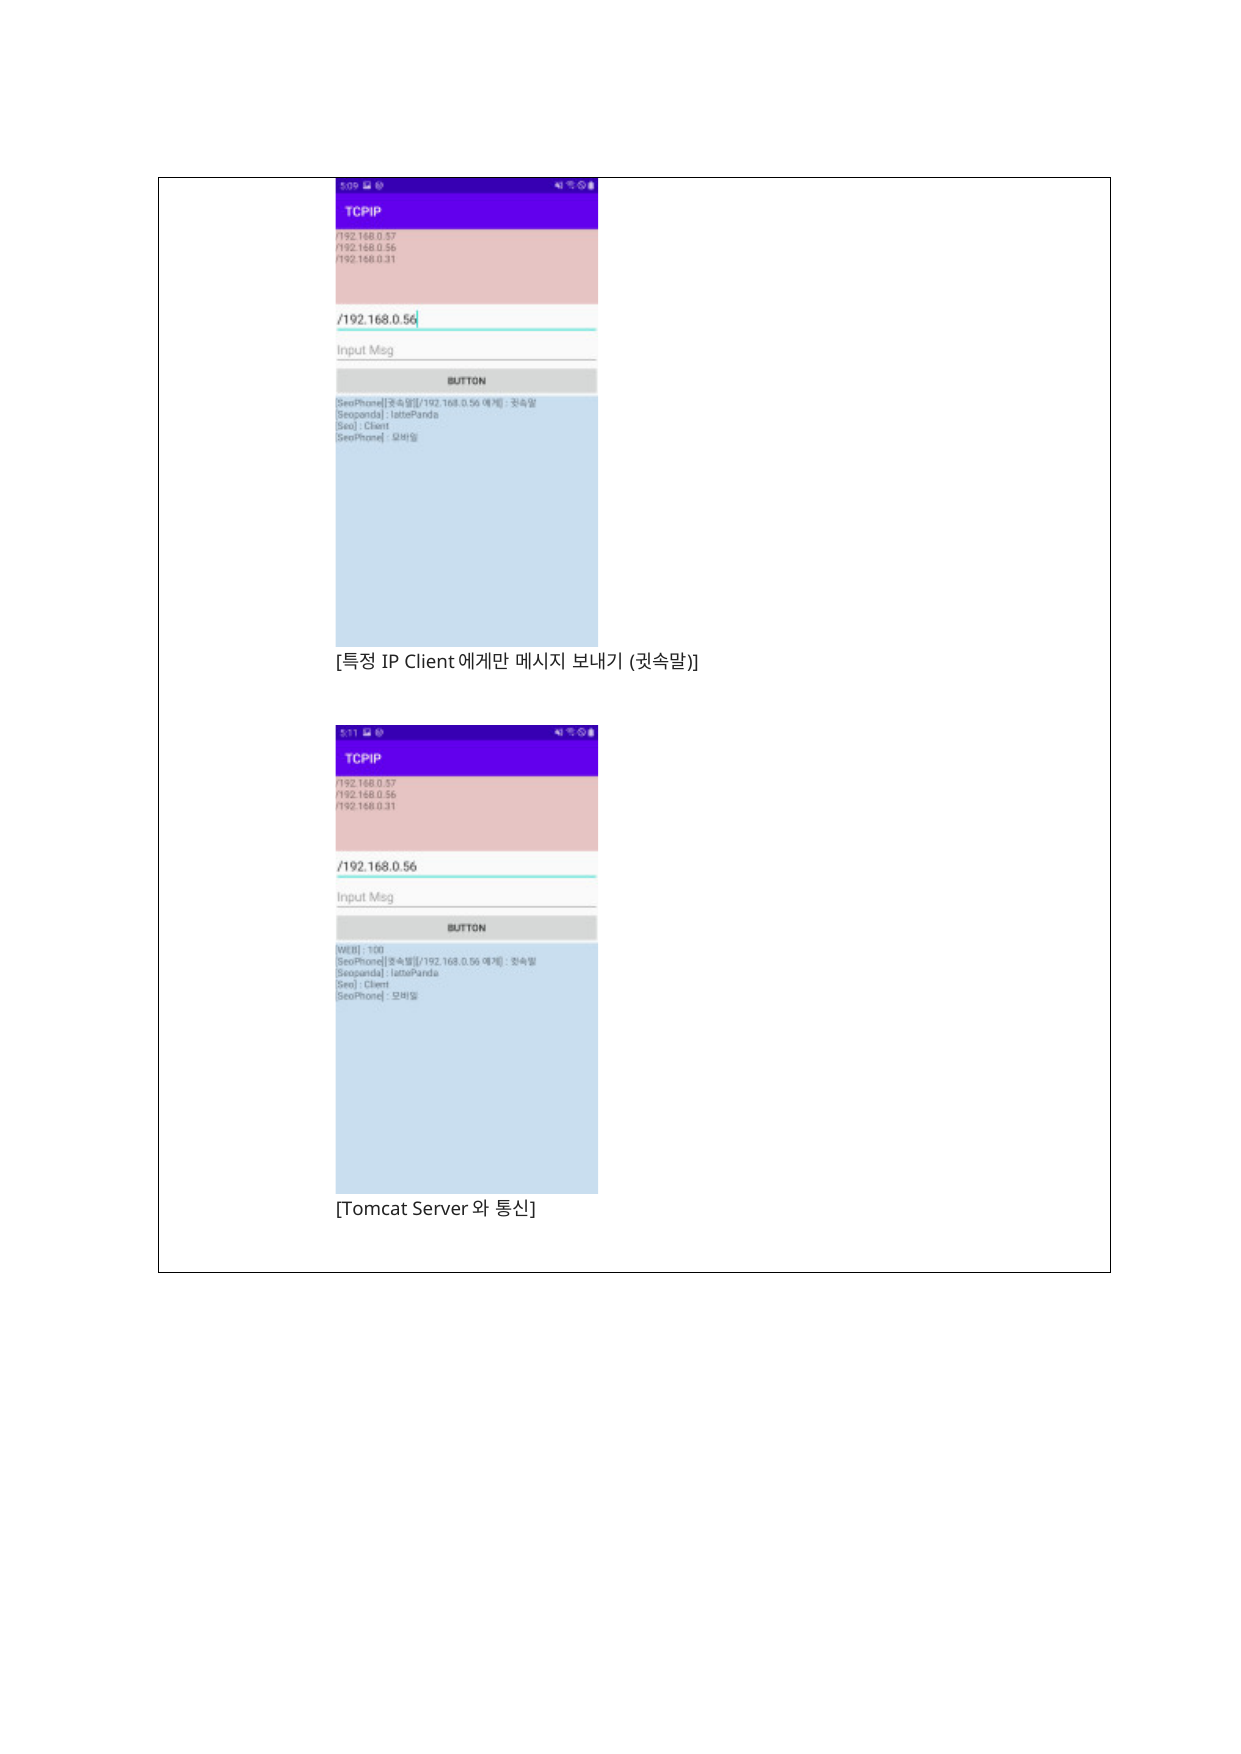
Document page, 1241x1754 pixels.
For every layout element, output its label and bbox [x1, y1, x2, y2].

picture [335, 178, 599, 647]
picture [335, 725, 599, 1194]
table_cell [159, 178, 1110, 1272]
